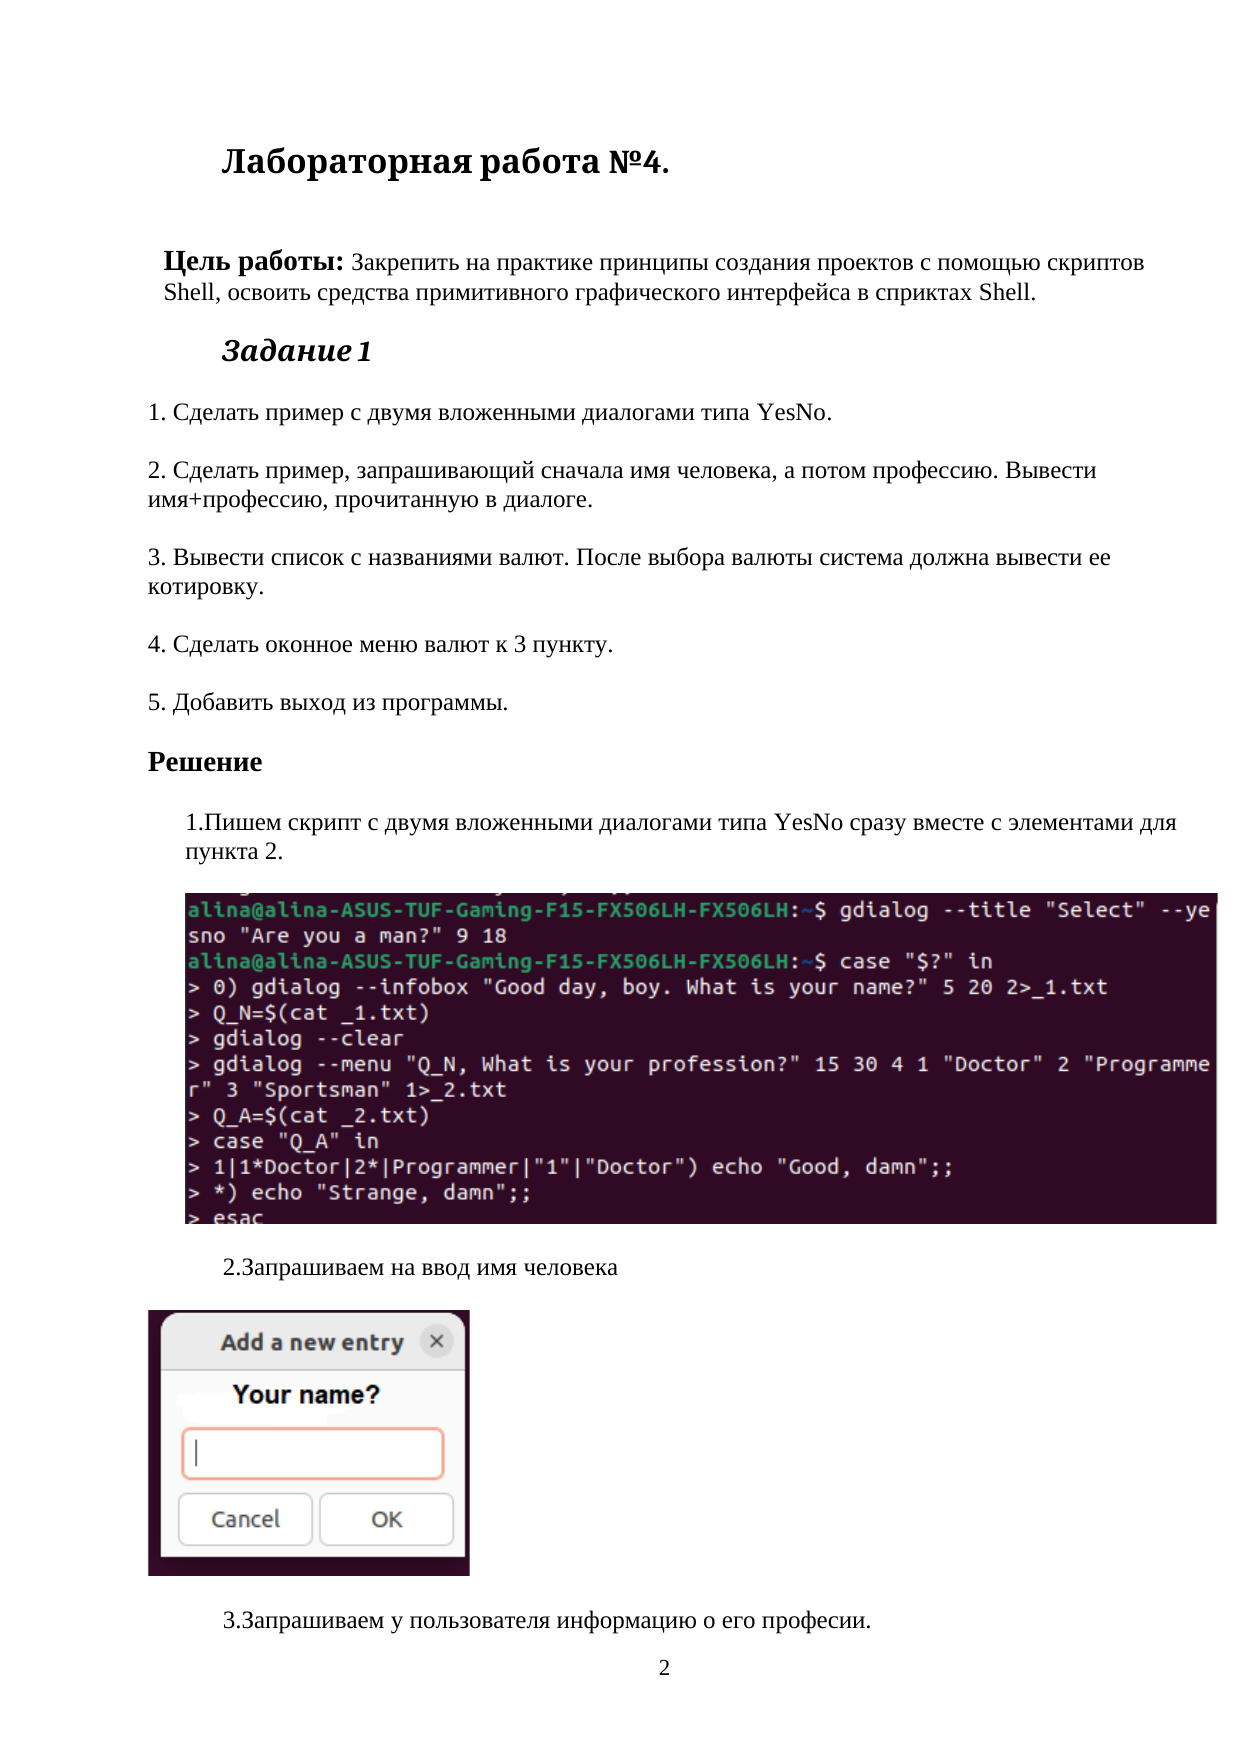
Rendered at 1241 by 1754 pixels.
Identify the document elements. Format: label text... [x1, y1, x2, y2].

text Цель работы: Закрепить на практике принципы создания проектов с помощью скриптов Shell, освоить средства примитивного графического интерфейса в сприктах Shell. [163, 243, 1181, 306]
text 1.Пишем скрипт с двумя вложенными диалогами типа YesNo сразу вместе с элементами для пункта 2. [185, 807, 1181, 865]
text 3.Запрашиваем у пользователя информацию о его професии. [223, 1605, 1181, 1634]
text 1. Cделать пример с двумя вложенными диалогами типа YesNo. [148, 397, 1181, 426]
text 4. Сделать оконное меню валют к 3 пункту. [148, 629, 1181, 657]
subtitle Задание 1 [148, 335, 1181, 368]
text 3. Вывести список с названиями валют. После выбора валюты система должна вывести ее котировку. [148, 542, 1181, 599]
text 2. Cделать пример, запрашивающий сначала имя человека, а потом профессию. Вывести имя+профессию, прочитанную в диалоге. [148, 455, 1181, 513]
picture [147, 1310, 470, 1576]
text 2.Запрашиваем на ввод имя человека [223, 1252, 1181, 1281]
picture [185, 893, 1218, 1224]
text 5. Добавить выход из программы. [148, 687, 1181, 715]
text Решение [148, 744, 1181, 778]
subtitle Лабораторная работа №4. [222, 143, 1181, 181]
